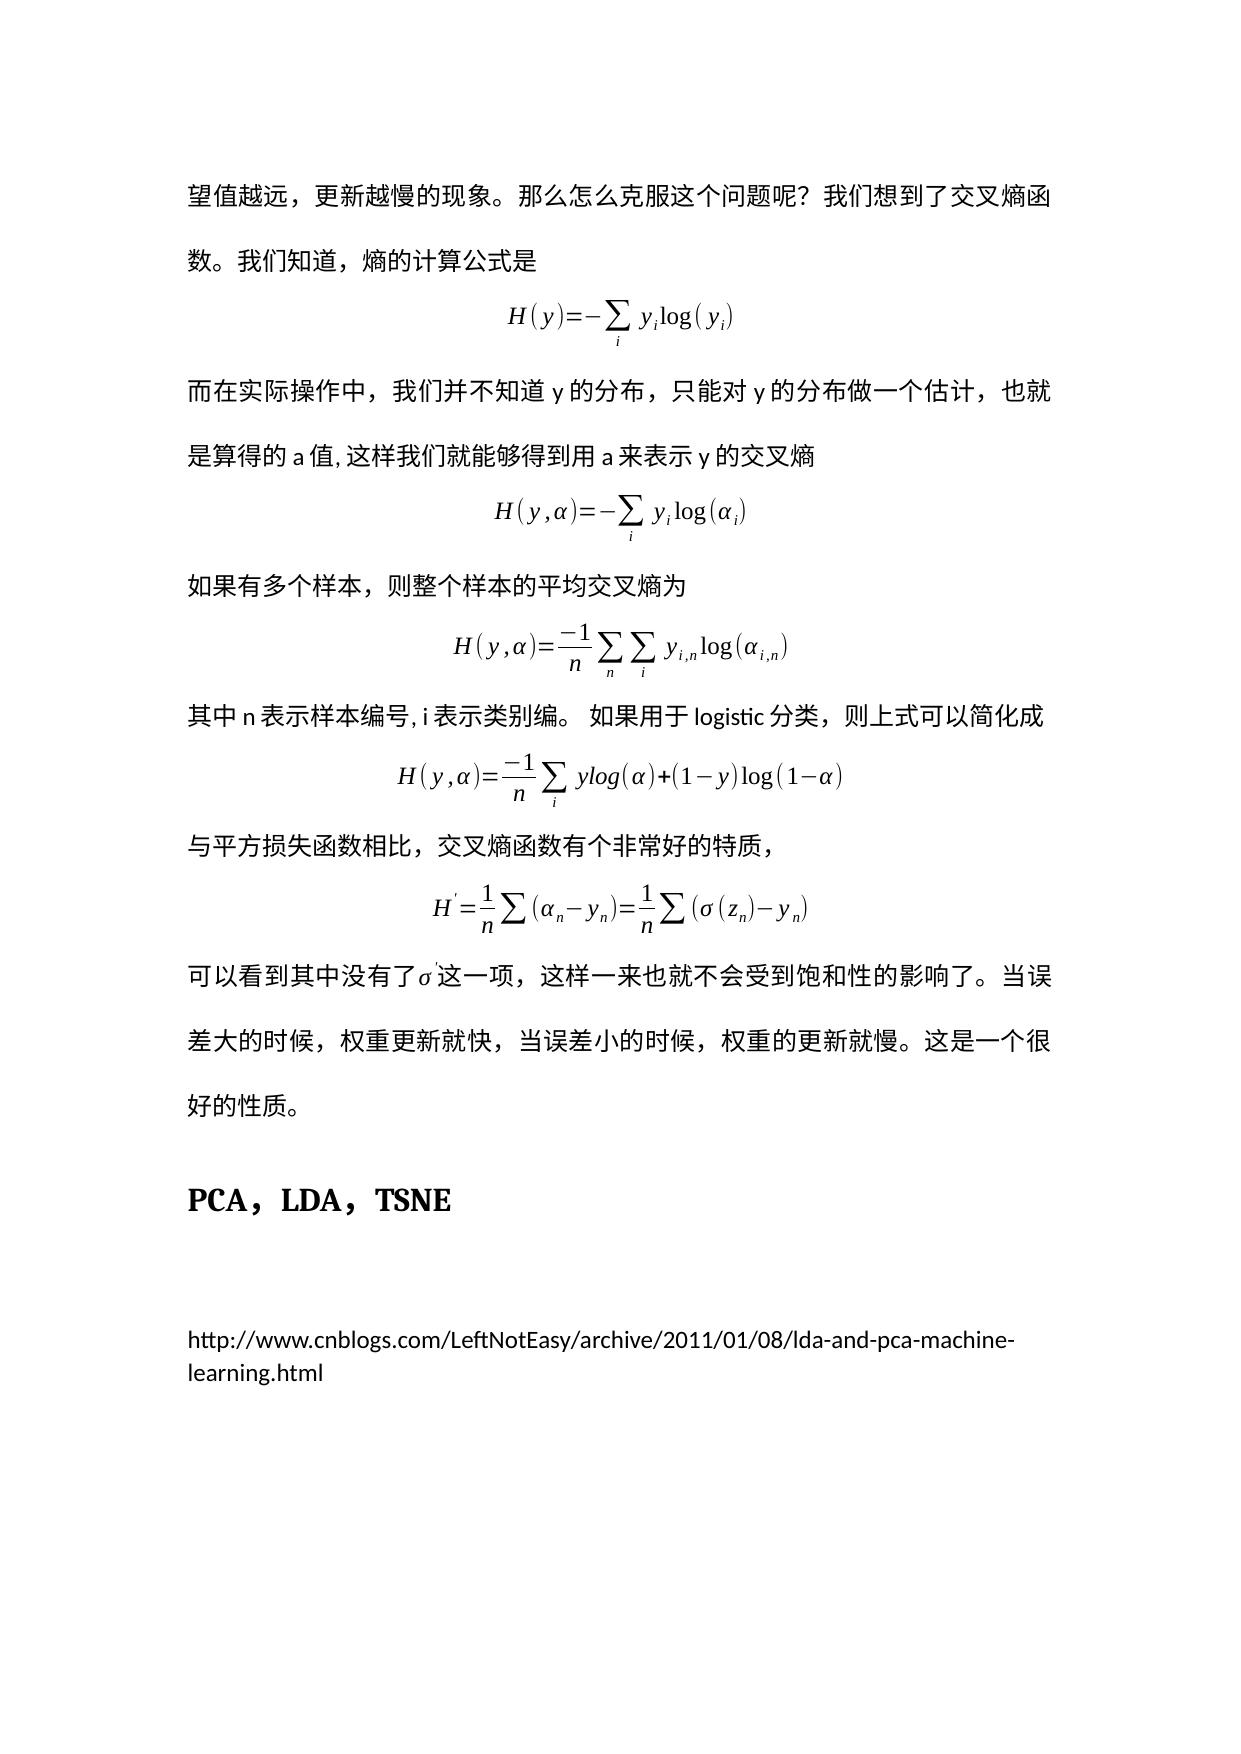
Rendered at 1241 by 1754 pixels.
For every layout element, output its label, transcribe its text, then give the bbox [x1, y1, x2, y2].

text 我们发现其中都有这一项。因为sigmoid函数的性质，导致在z取大部分值时会造成饱和现象，从而使得参数的更新速度非常慢，甚至会造成离期望值越远，更新越慢的现象。那么怎么克服这个问题呢？我们想到了交叉熵函数。我们知道，熵的计算公式是 [187, 162, 1053, 292]
text 如果有多个样本，则整个样本的平均交叉熵为 [187, 552, 1053, 617]
text 可以看到其中没有了这一项，这样一来也就不会受到饱和性的影响了。当误差大的时候，权重更新就快，当误差小的时候，权重的更新就慢。这是一个很好的性质。 [187, 942, 1053, 1137]
text 而在实际操作中，我们并不知道y的分布，只能对y的分布做一个估计，也就是算得的a值, 这样我们就能够得到用a来表示y的交叉熵 [187, 357, 1053, 487]
text http://www.cnblogs.com/LeftNotEasy/archive/2011/01/08/lda-and-pca-machine-learning.html [187, 1324, 1053, 1389]
text 其中n表示样本编号, i表示类别编。 如果用于logistic分类，则上式可以简化成 [187, 682, 1053, 747]
text 与平方损失函数相比，交叉熵函数有个非常好的特质， [187, 812, 1053, 877]
subtitle PCA，LDA，TSNE [187, 1164, 1053, 1229]
